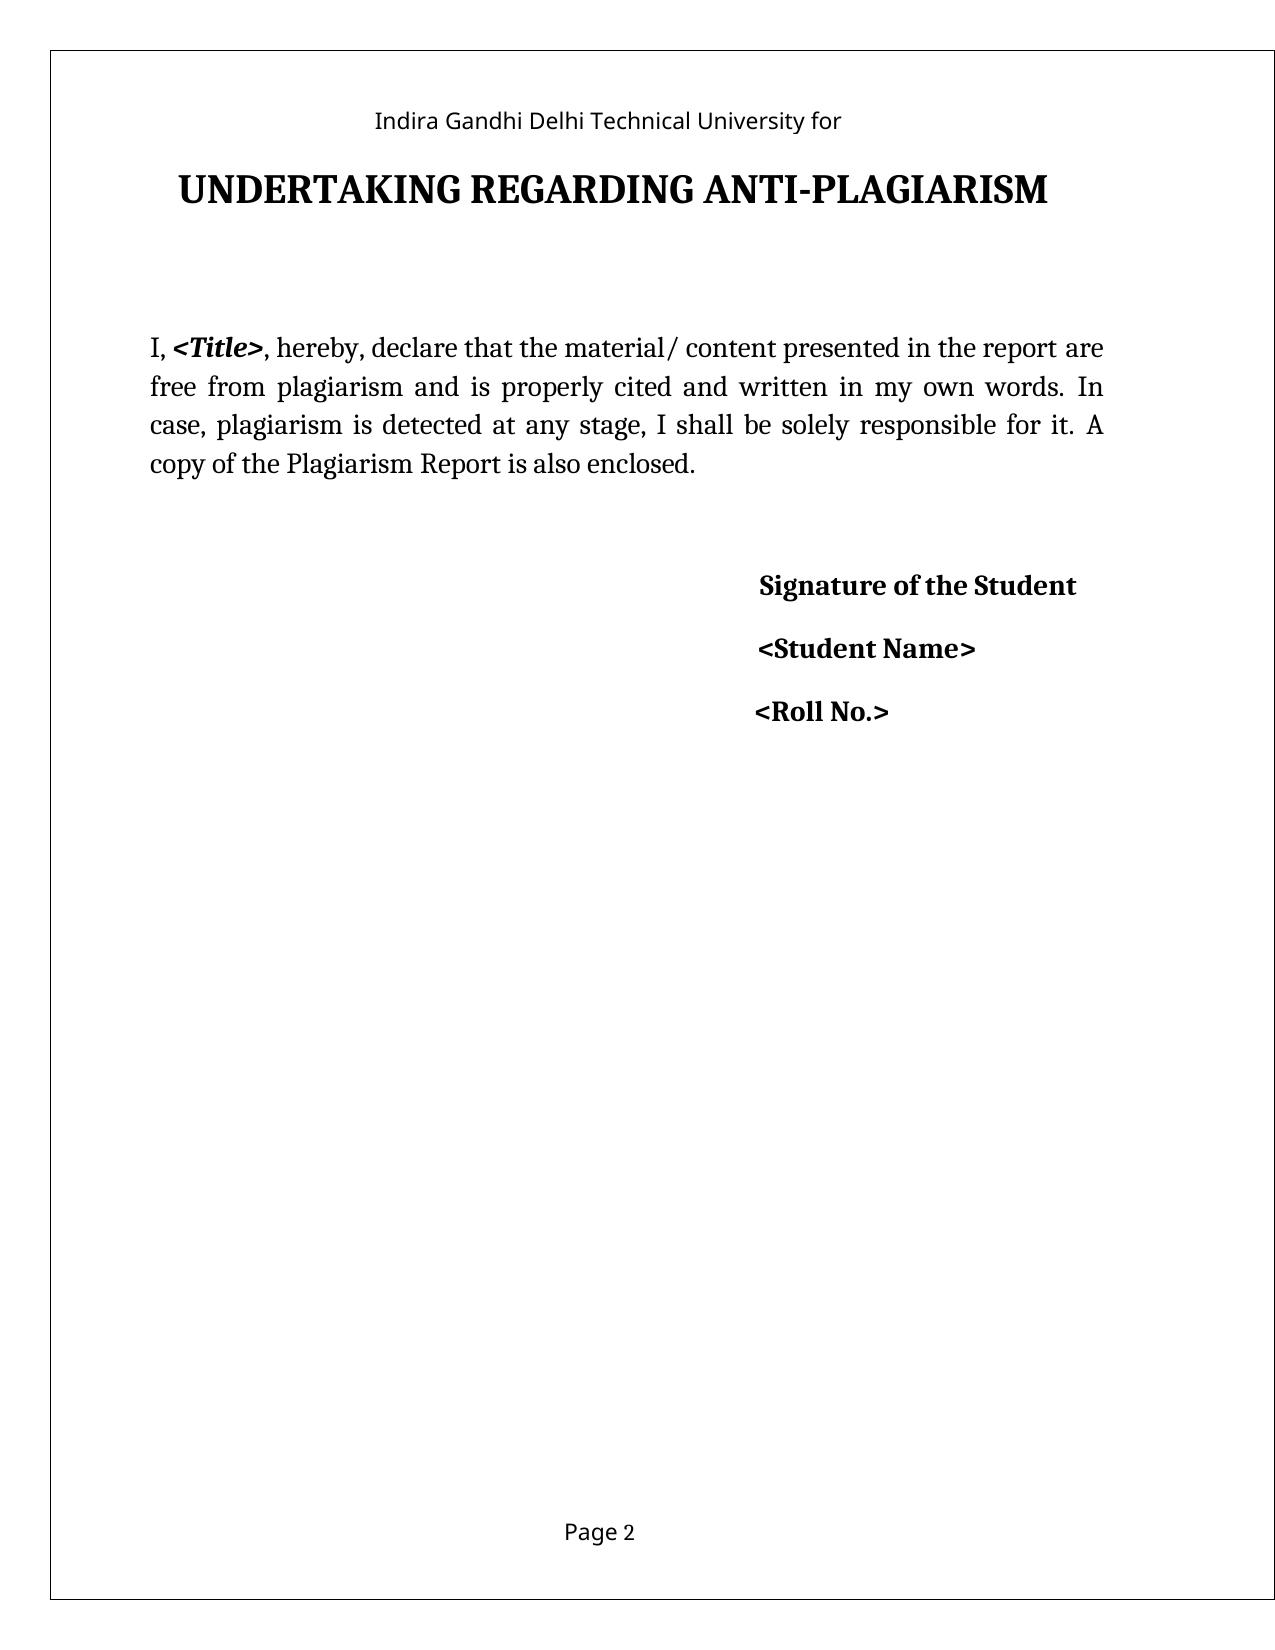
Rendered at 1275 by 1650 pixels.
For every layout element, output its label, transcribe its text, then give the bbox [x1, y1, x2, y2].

text <Roll No.> [494, 695, 1086, 729]
text I, <Title>, hereby, declare that the material/ content presented in the report are free from plagiarism and is properly cited and written in my own words. In case, plagiarism is detected at any stage, I shall be solely responsible for it. A copy of the Plagiarism Report is also enclosed. [150, 331, 1104, 481]
text Signature of the Student [644, 569, 1086, 603]
text <Student Name> [719, 632, 1086, 666]
subtitle UNDERTAKING REGARDING ANTI-PLAGIARISM [178, 166, 1274, 214]
